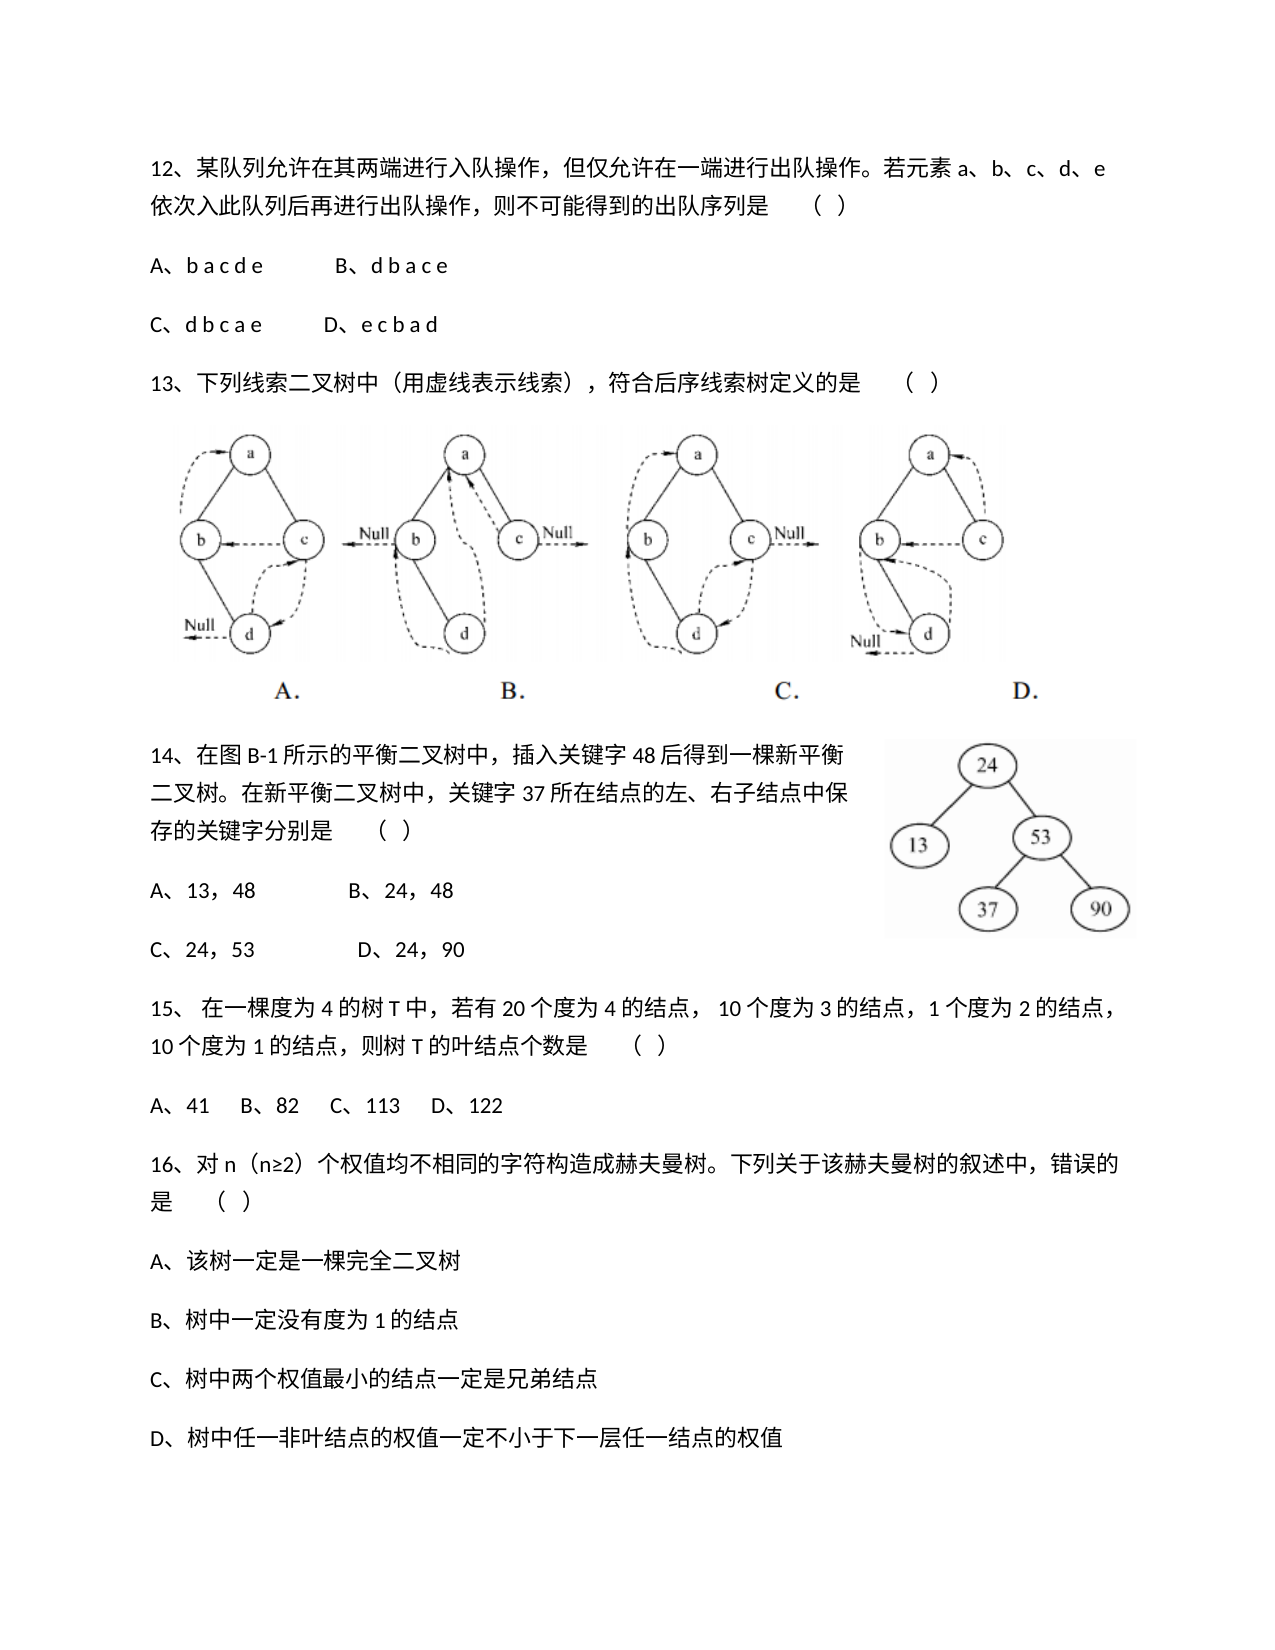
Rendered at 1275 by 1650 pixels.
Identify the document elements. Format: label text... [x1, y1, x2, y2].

text A、b a c d e B、d b a c e [150, 247, 1125, 280]
text 12、某队列允许在其两端进行入队操作，但仅允许在一端进行出队操作。若元素 a、b、c、d、e 依次入此队列后再进行出队操作，则不可能得到的出队序列是 （ ） [150, 150, 1125, 221]
picture [150, 423, 1050, 712]
text B、树中一定没有度为 1 的结点 [150, 1302, 1125, 1335]
text D、树中任一非叶结点的权值一定不小于下一层任一结点的权值 [150, 1420, 1125, 1453]
text 13、下列线索二叉树中（用虚线表示线索），符合后序线索树定义的是 （ ） [150, 365, 1125, 398]
text C、树中两个权值最小的结点一定是兄弟结点 [150, 1361, 1125, 1394]
text 14、在图 B-1 所示的平衡二叉树中，插入关键字 48 后得到一棵新平衡二叉树。在新平衡二叉树中，关键字 37 所在结点的左、右子结点中保存的关键字分别是 （ ） [150, 737, 1125, 846]
text A、13，48 B、24，48 [150, 872, 873, 905]
text A、41 B、82 C、113 D、122 [150, 1087, 1125, 1120]
text 15、 在一棵度为 4 的树 T 中，若有 20 个度为 4 的结点， 10 个度为3 的结点，1 个度为 2 的结点，10 个度为 1 的结点，则树 T 的叶结点个数是 （ ） [150, 990, 1125, 1061]
text C、24，53 D、24，90 [150, 931, 1125, 964]
text A、该树一定是一棵完全二叉树 [150, 1243, 1125, 1276]
picture [873, 739, 1140, 940]
text 16、对 n（n≥2）个权值均不相同的字符构造成赫夫曼树。下列关于该赫夫曼树的叙述中，错误的是 （ ） [150, 1146, 1125, 1217]
text C、d b c a e D、e c b a d [150, 306, 1125, 339]
